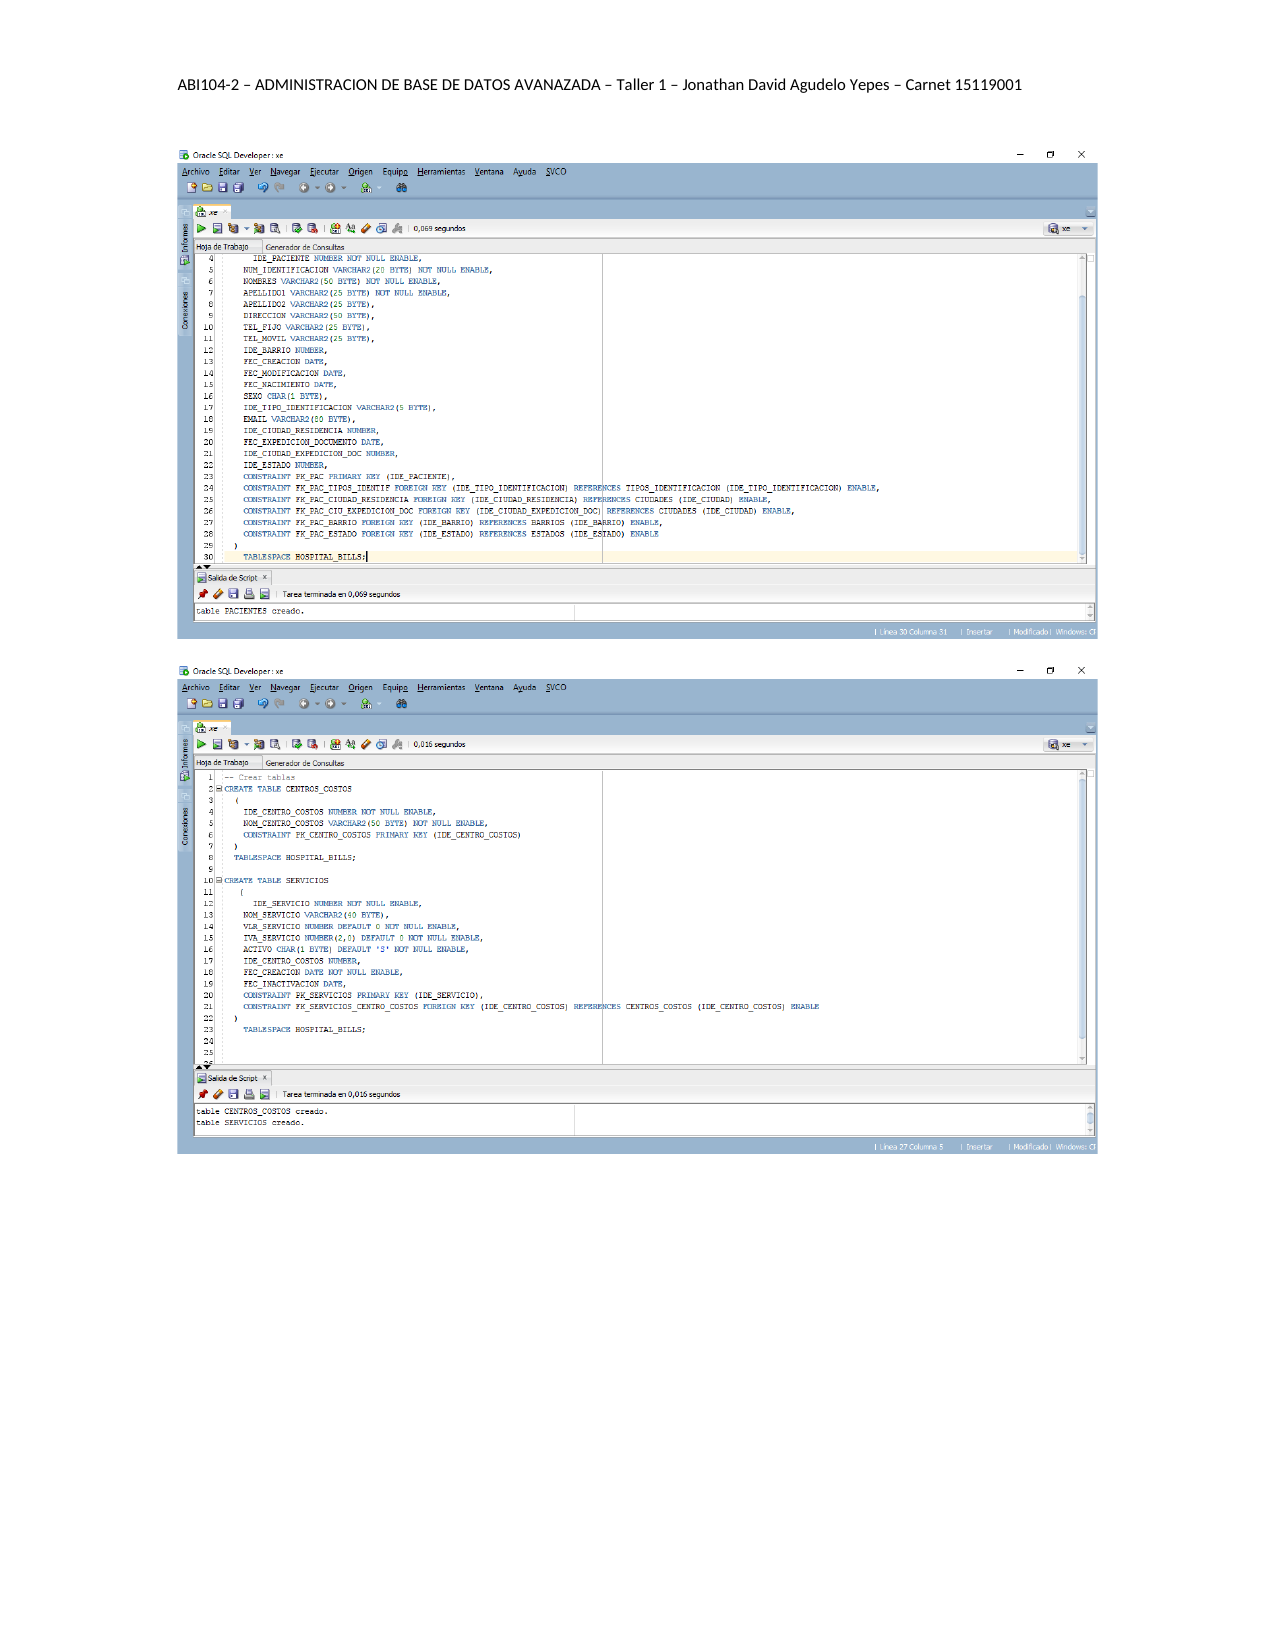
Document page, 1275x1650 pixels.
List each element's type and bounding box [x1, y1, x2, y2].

picture [177, 663, 1098, 1154]
picture [177, 147, 1098, 639]
